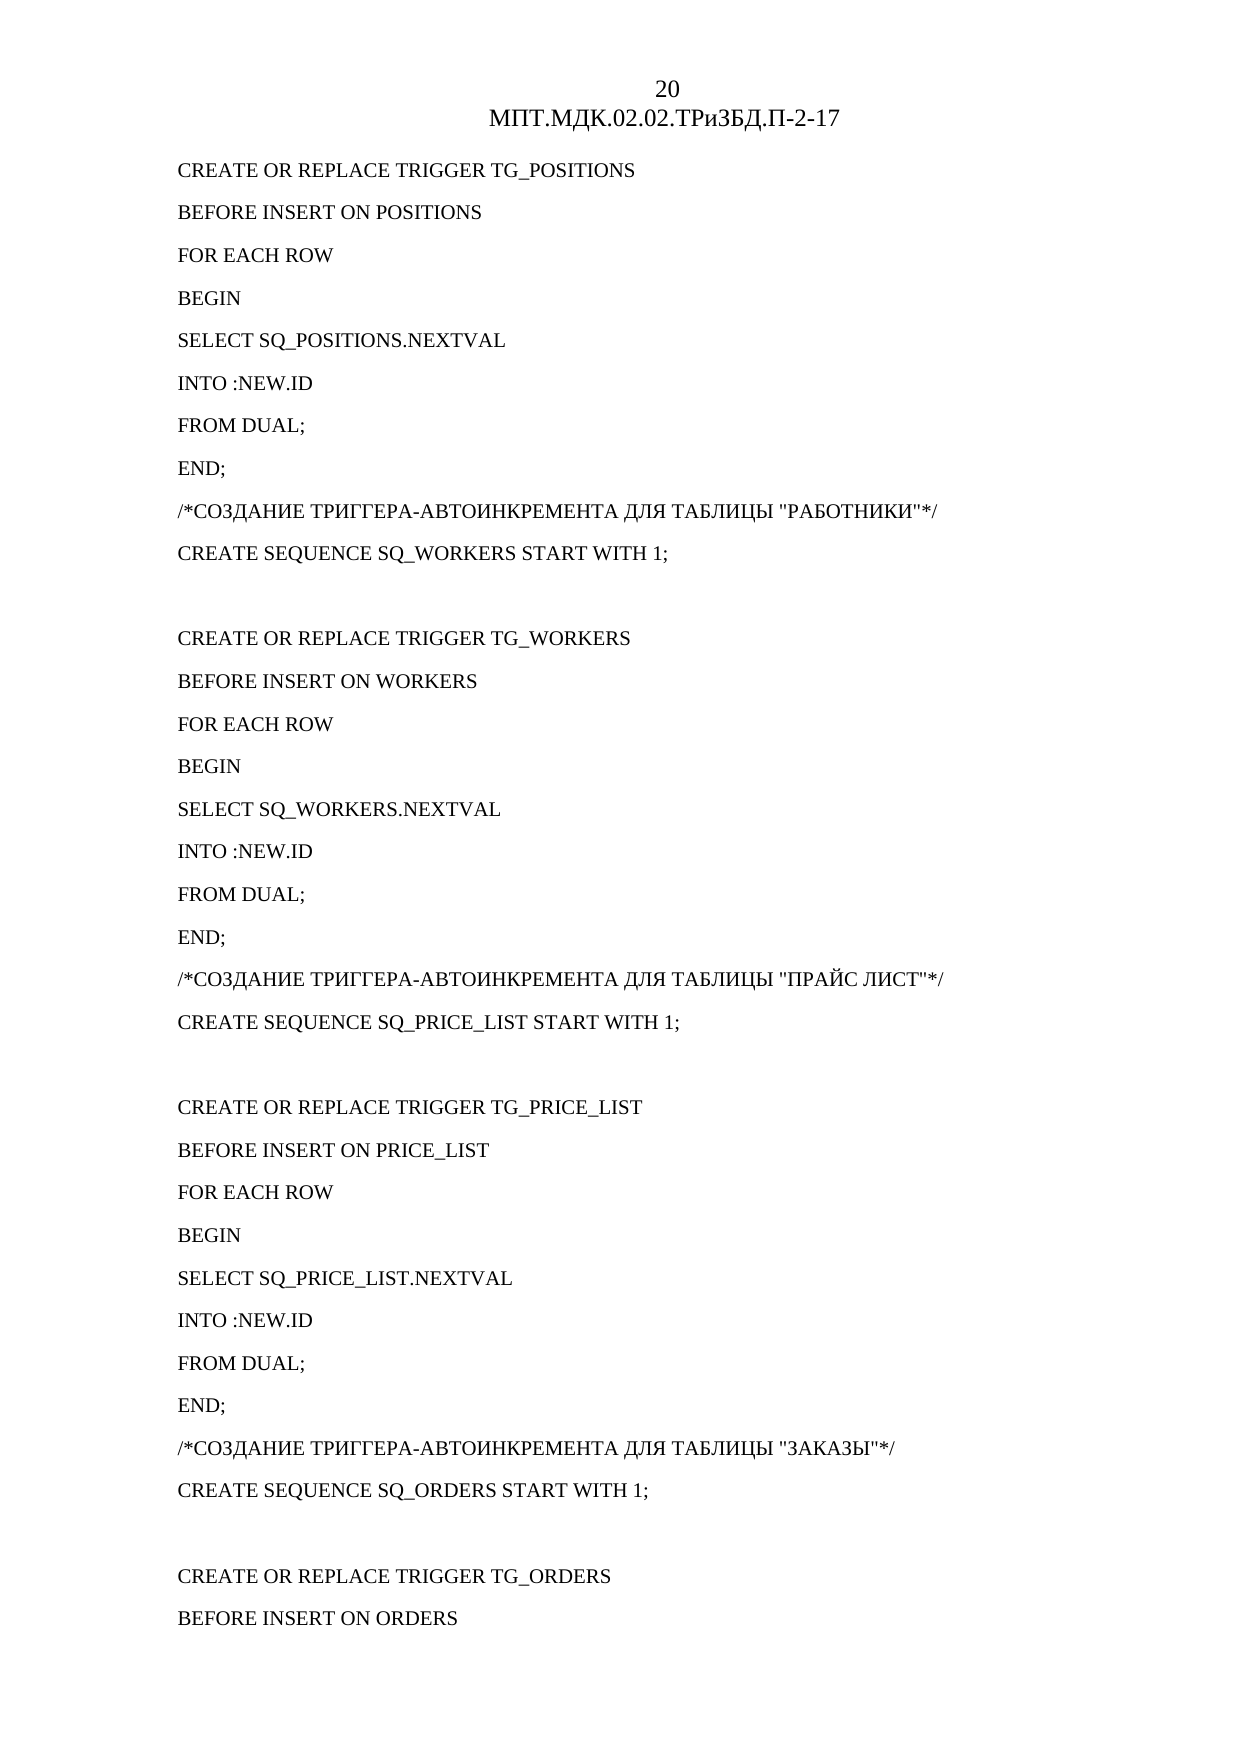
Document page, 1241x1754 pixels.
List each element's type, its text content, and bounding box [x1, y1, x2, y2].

text FROM DUAL; [177, 882, 1152, 906]
text SELECT SQ_WORKERS.NEXTVAL [177, 797, 1152, 821]
text END; [177, 924, 1152, 949]
text FOR EACH ROW [177, 1180, 1152, 1204]
text CREATE OR REPLACE TRIGGER TG_WORKERS [177, 626, 1152, 650]
text INTO :NEW.ID [177, 1308, 1152, 1332]
text CREATE OR REPLACE TRIGGER TG_PRICE_LIST [177, 1095, 1152, 1119]
text END; [177, 456, 1152, 480]
text BEFORE INSERT ON ORDERS [177, 1606, 1152, 1630]
text FOR EACH ROW [177, 243, 1152, 267]
text CREATE SEQUENCE SQ_WORKERS START WITH 1; [177, 541, 1152, 565]
text SELECT SQ_POSITIONS.NEXTVAL [177, 328, 1152, 352]
text /*СОЗДАНИЕ ТРИГГЕРА-АВТОИНКРЕМЕНТА ДЛЯ ТАБЛИЦЫ "ЗАКАЗЫ"*/ [177, 1436, 1152, 1460]
text FROM DUAL; [177, 1351, 1152, 1375]
text BEFORE INSERT ON PRICE_LIST [177, 1138, 1152, 1162]
text CREATE SEQUENCE SQ_PRICE_LIST START WITH 1; [177, 1010, 1152, 1034]
text FOR EACH ROW [177, 712, 1152, 736]
text BEGIN [177, 1223, 1152, 1247]
text BEGIN [177, 754, 1152, 778]
text CREATE OR REPLACE TRIGGER TG_ORDERS [177, 1564, 1152, 1588]
text SELECT SQ_PRICE_LIST.NEXTVAL [177, 1265, 1152, 1289]
text BEGIN [177, 286, 1152, 309]
text CREATE OR REPLACE TRIGGER TG_POSITIONS [177, 158, 1152, 182]
text BEFORE INSERT ON POSITIONS [177, 200, 1152, 224]
text CREATE SEQUENCE SQ_ORDERS START WITH 1; [177, 1478, 1152, 1502]
text END; [177, 1393, 1152, 1417]
text BEFORE INSERT ON WORKERS [177, 669, 1152, 693]
text INTO :NEW.ID [177, 839, 1152, 863]
text /*СОЗДАНИЕ ТРИГГЕРА-АВТОИНКРЕМЕНТА ДЛЯ ТАБЛИЦЫ "РАБОТНИКИ"*/ [177, 498, 1152, 523]
text /*СОЗДАНИЕ ТРИГГЕРА-АВТОИНКРЕМЕНТА ДЛЯ ТАБЛИЦЫ "ПРАЙС ЛИСТ"*/ [177, 967, 1152, 991]
text FROM DUAL; [177, 413, 1152, 437]
text INTO :NEW.ID [177, 371, 1152, 395]
